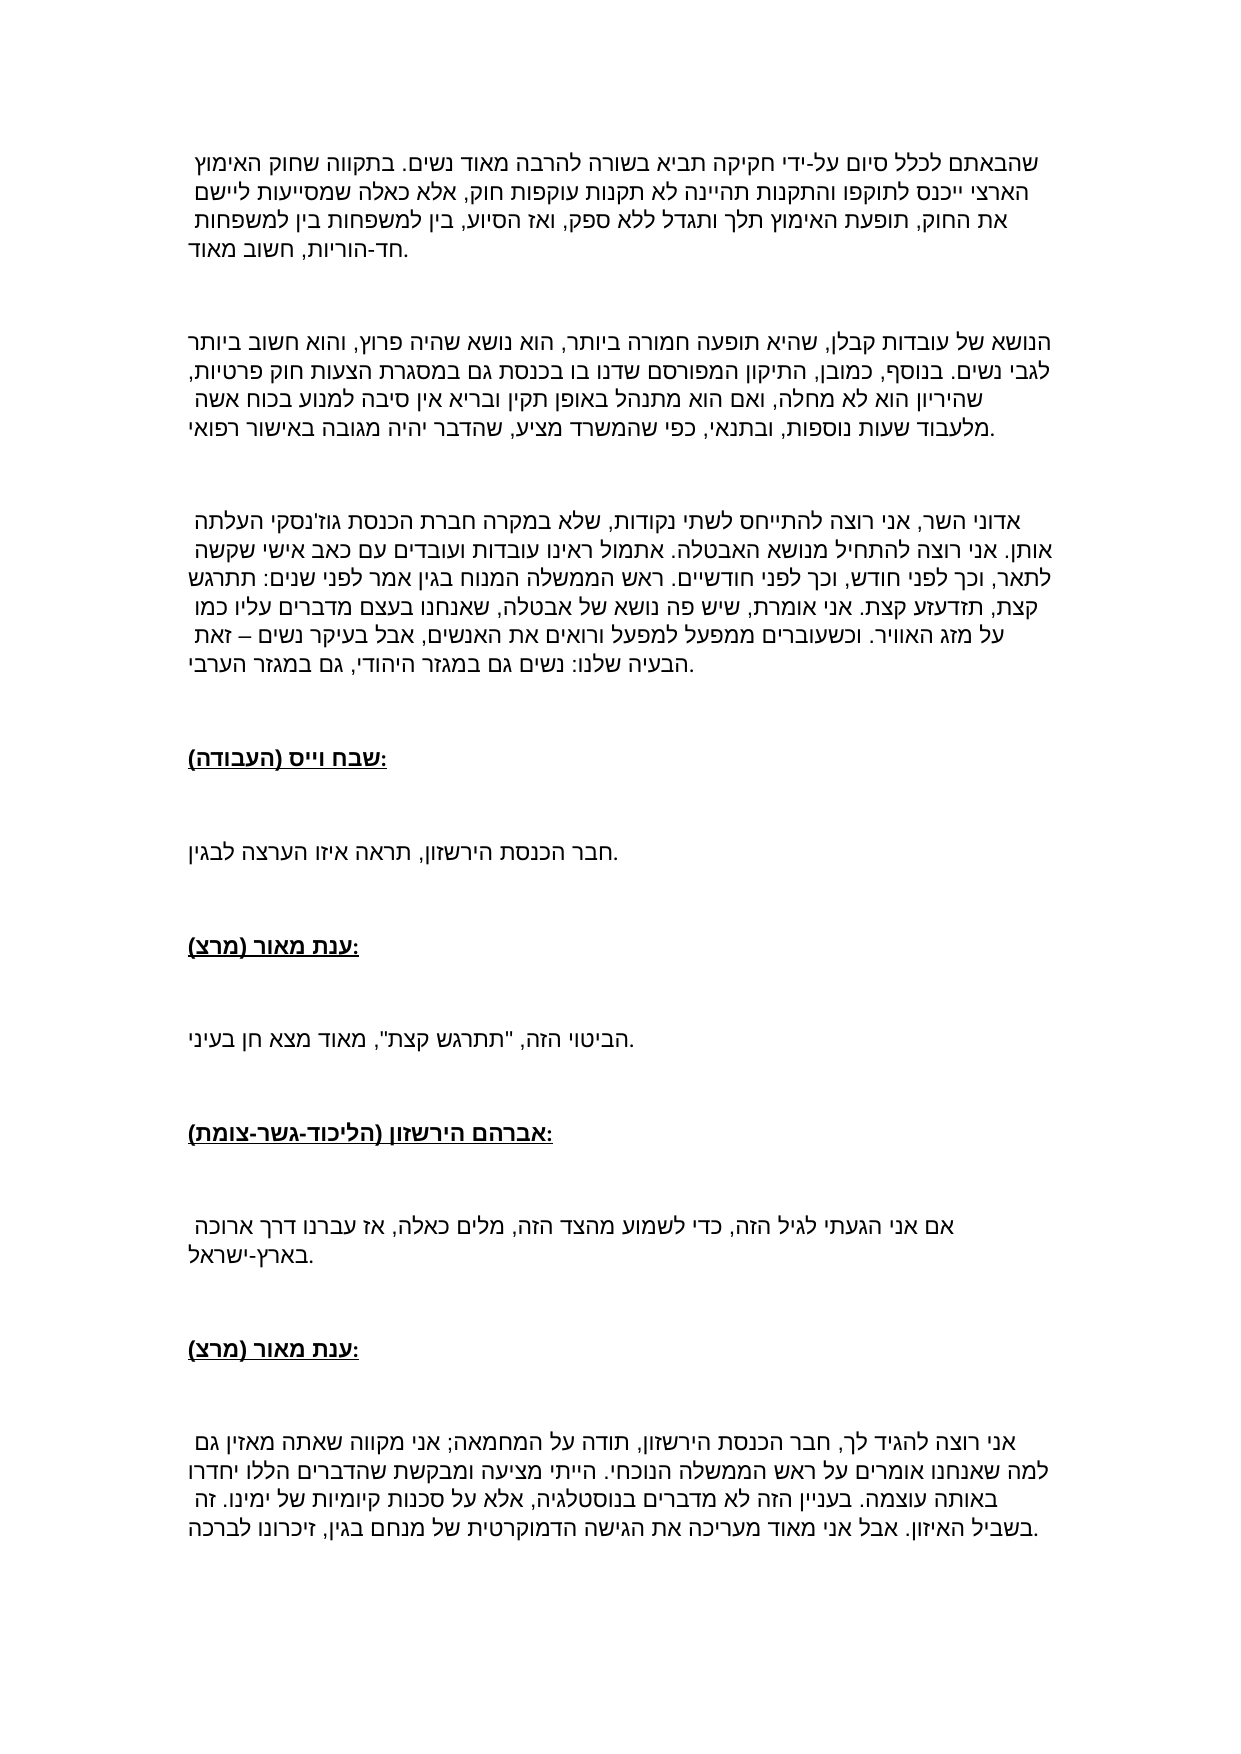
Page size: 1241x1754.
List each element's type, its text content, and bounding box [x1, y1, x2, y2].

text ענת מאור (מרצ): [187, 1335, 1053, 1363]
text אדוני השר, אני רוצה להתייחס לשתי נקודות, שלא במקרה חברת הכנסת גוז'נסקי העלתה אותן. אני רוצה להתחיל מנושא האבטלה. אתמול ראינו עובדות ועובדים עם כאב אישי שקשה לתאר, וכך לפני חודש, וכך לפני חודשיים. ראש הממשלה המנוח בגין אמר לפני שנים: תתרגש קצת, תזדעזע קצת. אני אומרת, שיש פה נושא של אבטלה, שאנחנו בעצם מדברים עליו כמו על מזג האוויר. וכשעוברים ממפעל למפעל ורואים את האנשים, אבל בעיקר נשים – זאת הבעיה שלנו: נשים גם במגזר היהודי, גם במגזר הערבי. [187, 508, 1053, 679]
text אברהם הירשזון (הליכוד-גשר-צומת): [187, 1119, 1053, 1147]
text ענת מאור (מרצ): [187, 932, 1053, 960]
text אני רוצה להגיד לך, חבר הכנסת הירשזון, תודה על המחמאה; אני מקווה שאתה מאזין גם למה שאנחנו אומרים על ראש הממשלה הנוכחי. הייתי מציעה ומבקשת שהדברים הללו יחדרו באותה עוצמה. בעניין הזה לא מדברים בנוסטלגיה, אלא על סכנות קיומיות של ימינו. זה בשביל האיזון. אבל אני מאוד מעריכה את הגישה הדמוקרטית של מנחם בגין, זיכרונו לברכה. [187, 1429, 1053, 1543]
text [187, 150, 1053, 263]
text שבח וייס (העבודה): [187, 744, 1053, 772]
text חבר הכנסת הירשזון, תראה איזו הערצה לבגין. [187, 838, 1053, 866]
text הנושא של עובדות קבלן, שהיא תופעה חמורה ביותר, הוא נושא שהיה פרוץ, והוא חשוב ביותר לגבי נשים. בנוסף, כמובן, התיקון המפורסם שדנו בו בכנסת גם במסגרת הצעות חוק פרטיות, שהיריון הוא לא מחלה, ואם הוא מתנהל באופן תקין ובריא אין סיבה למנוע בכוח אשה מלעבוד שעות נוספות, ובתנאי, כפי שהמשרד מציע, שהדבר יהיה מגובה באישור רפואי. [187, 329, 1053, 443]
text אם אני הגעתי לגיל הזה, כדי לשמוע מהצד הזה, מלים כאלה, אז עברנו דרך ארוכה בארץ-ישראל. [187, 1213, 1053, 1270]
text הביטוי הזה, "תתרגש קצת", מאוד מצא חן בעיני. [187, 1026, 1053, 1054]
